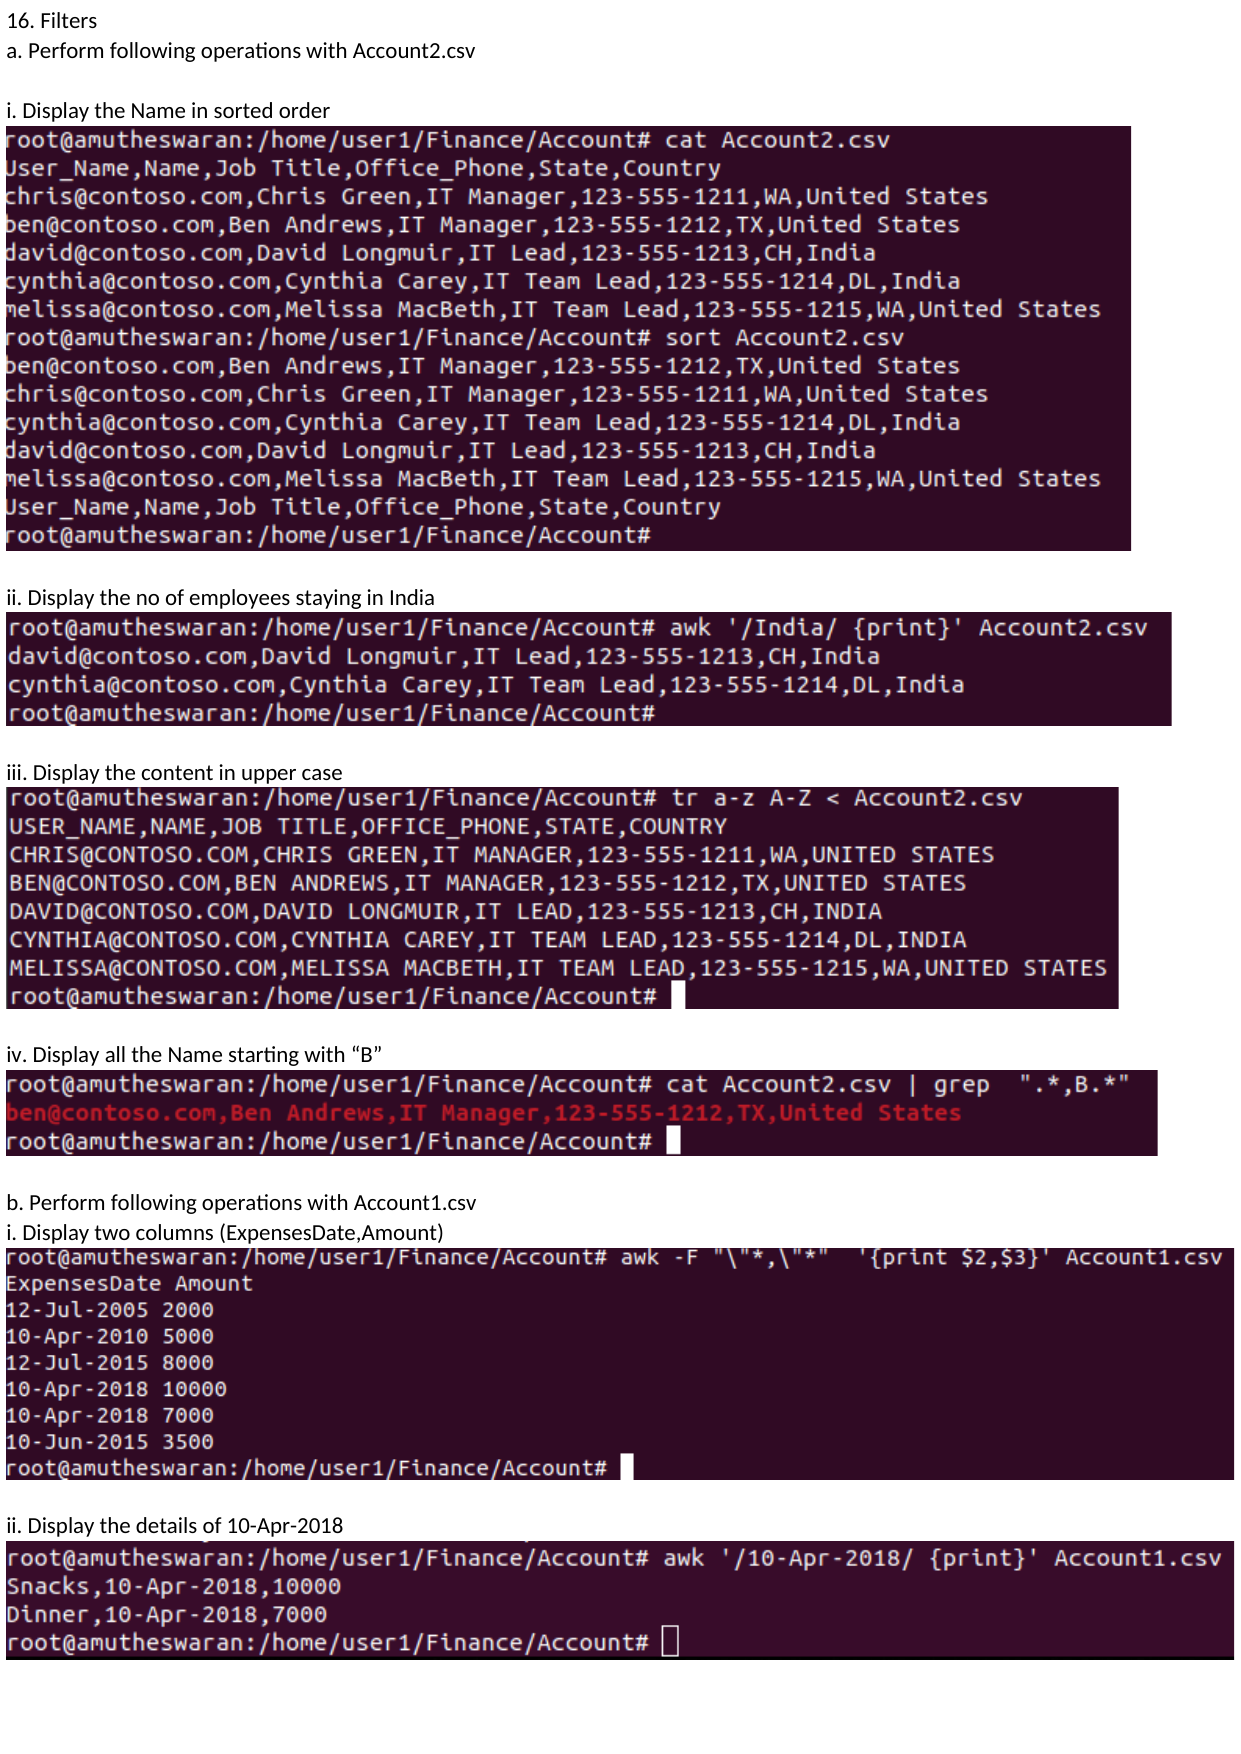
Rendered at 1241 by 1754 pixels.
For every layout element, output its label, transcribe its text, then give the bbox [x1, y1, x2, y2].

text ii. Display the details of 10-Apr-2018 [6, 1512, 1234, 1539]
picture [6, 1541, 1235, 1660]
text b. Perform following operations with Account1.csv [6, 1188, 1234, 1216]
text iv. Display all the Name starting with “B” [6, 1041, 1234, 1069]
text ii. Display the no of employees staying in India [6, 583, 1234, 611]
picture [6, 787, 1119, 1009]
text i. Display two columns (ExpensesDate,Amount) [6, 1218, 1234, 1246]
text i. Display the Name in sorted order [6, 97, 1234, 124]
text a. Perform following operations with Account2.csv [6, 36, 1234, 64]
picture [6, 612, 1172, 726]
text iii. Display the content in upper case [6, 758, 1234, 786]
picture [6, 1248, 1235, 1480]
picture [6, 126, 1132, 551]
picture [6, 1070, 1158, 1156]
text 16. Filters [6, 6, 1234, 34]
